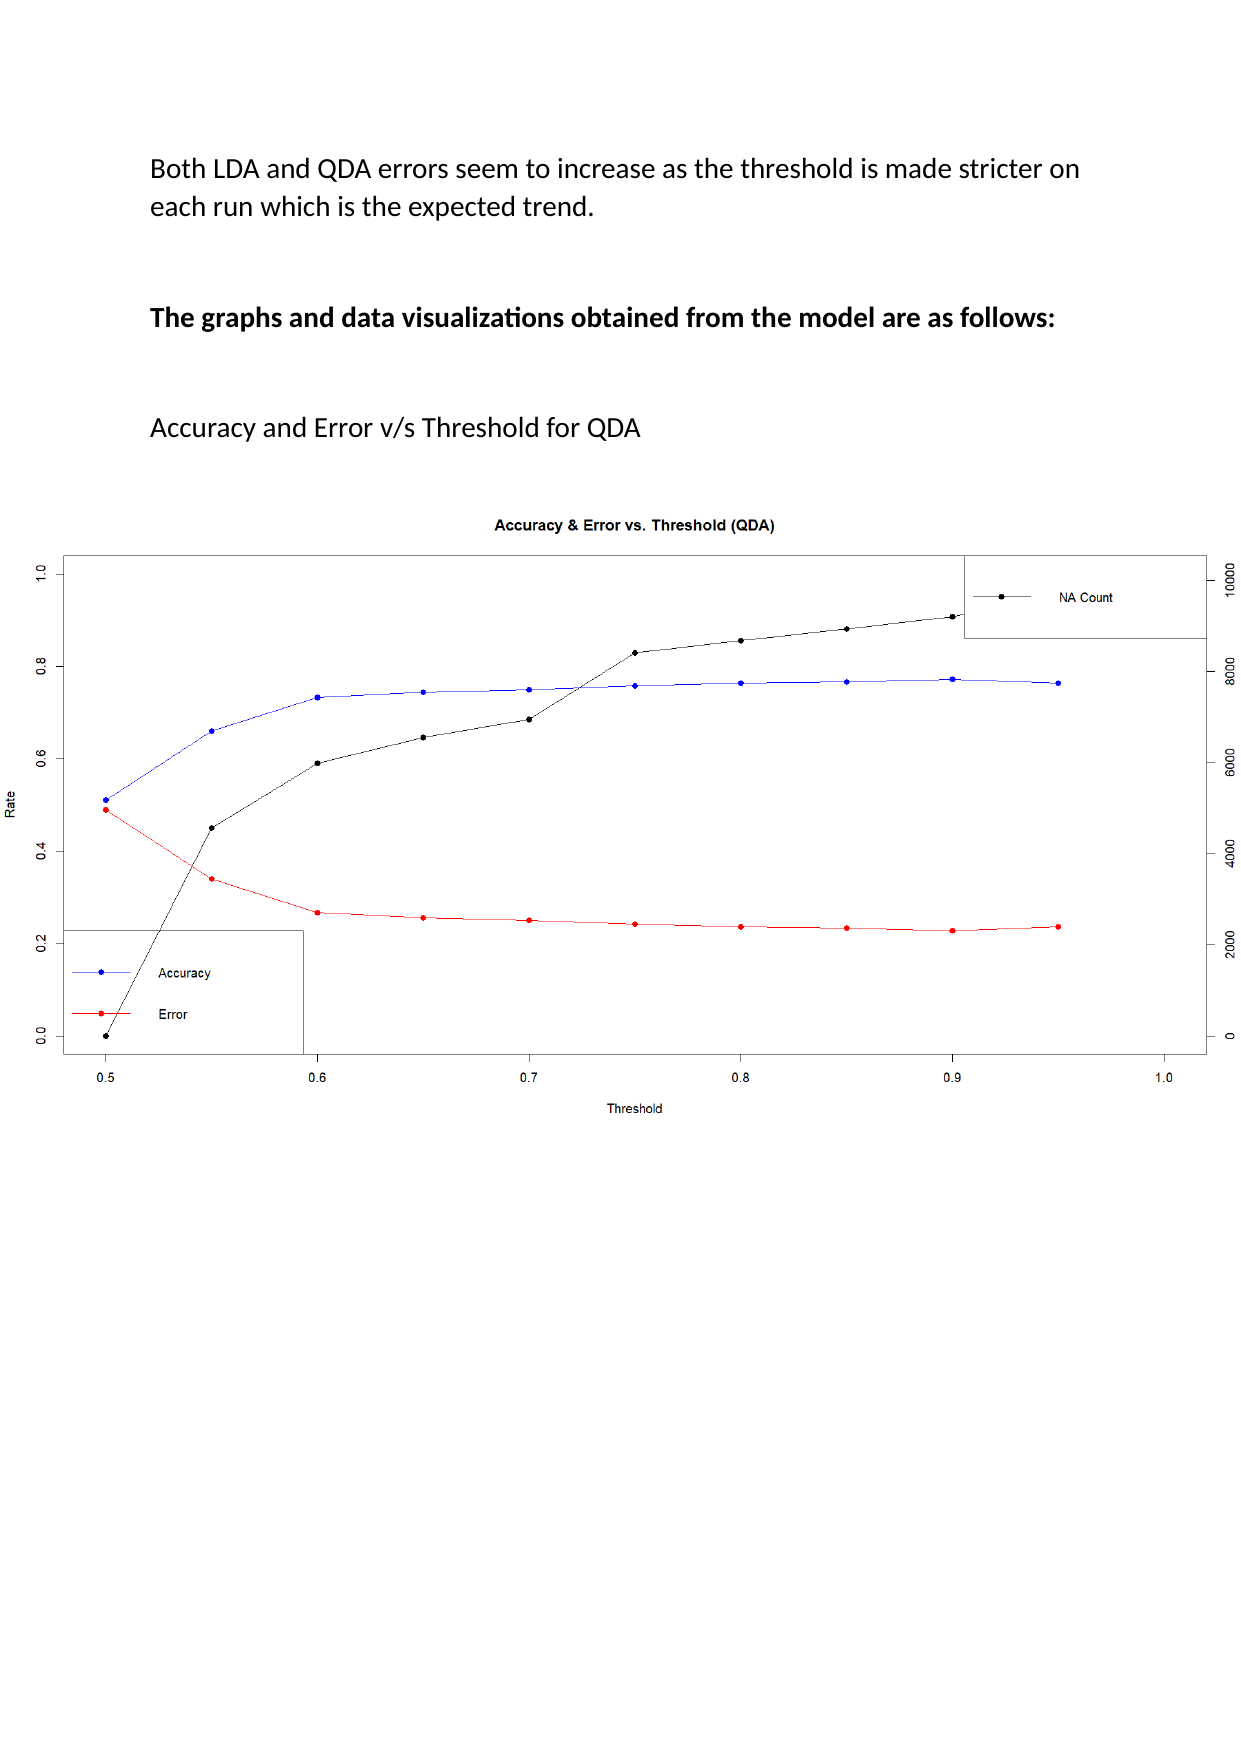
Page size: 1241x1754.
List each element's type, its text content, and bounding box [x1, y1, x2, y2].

text The graphs and data visualizations obtained from the model are as follows: [150, 299, 1090, 334]
picture [0, 492, 1234, 1131]
text Accuracy and Error v/s Threshold for QDA [150, 409, 1090, 444]
text Both LDA and QDA errors seem to increase as the threshold is made stricter on each run which is the expected trend. [150, 150, 1090, 224]
